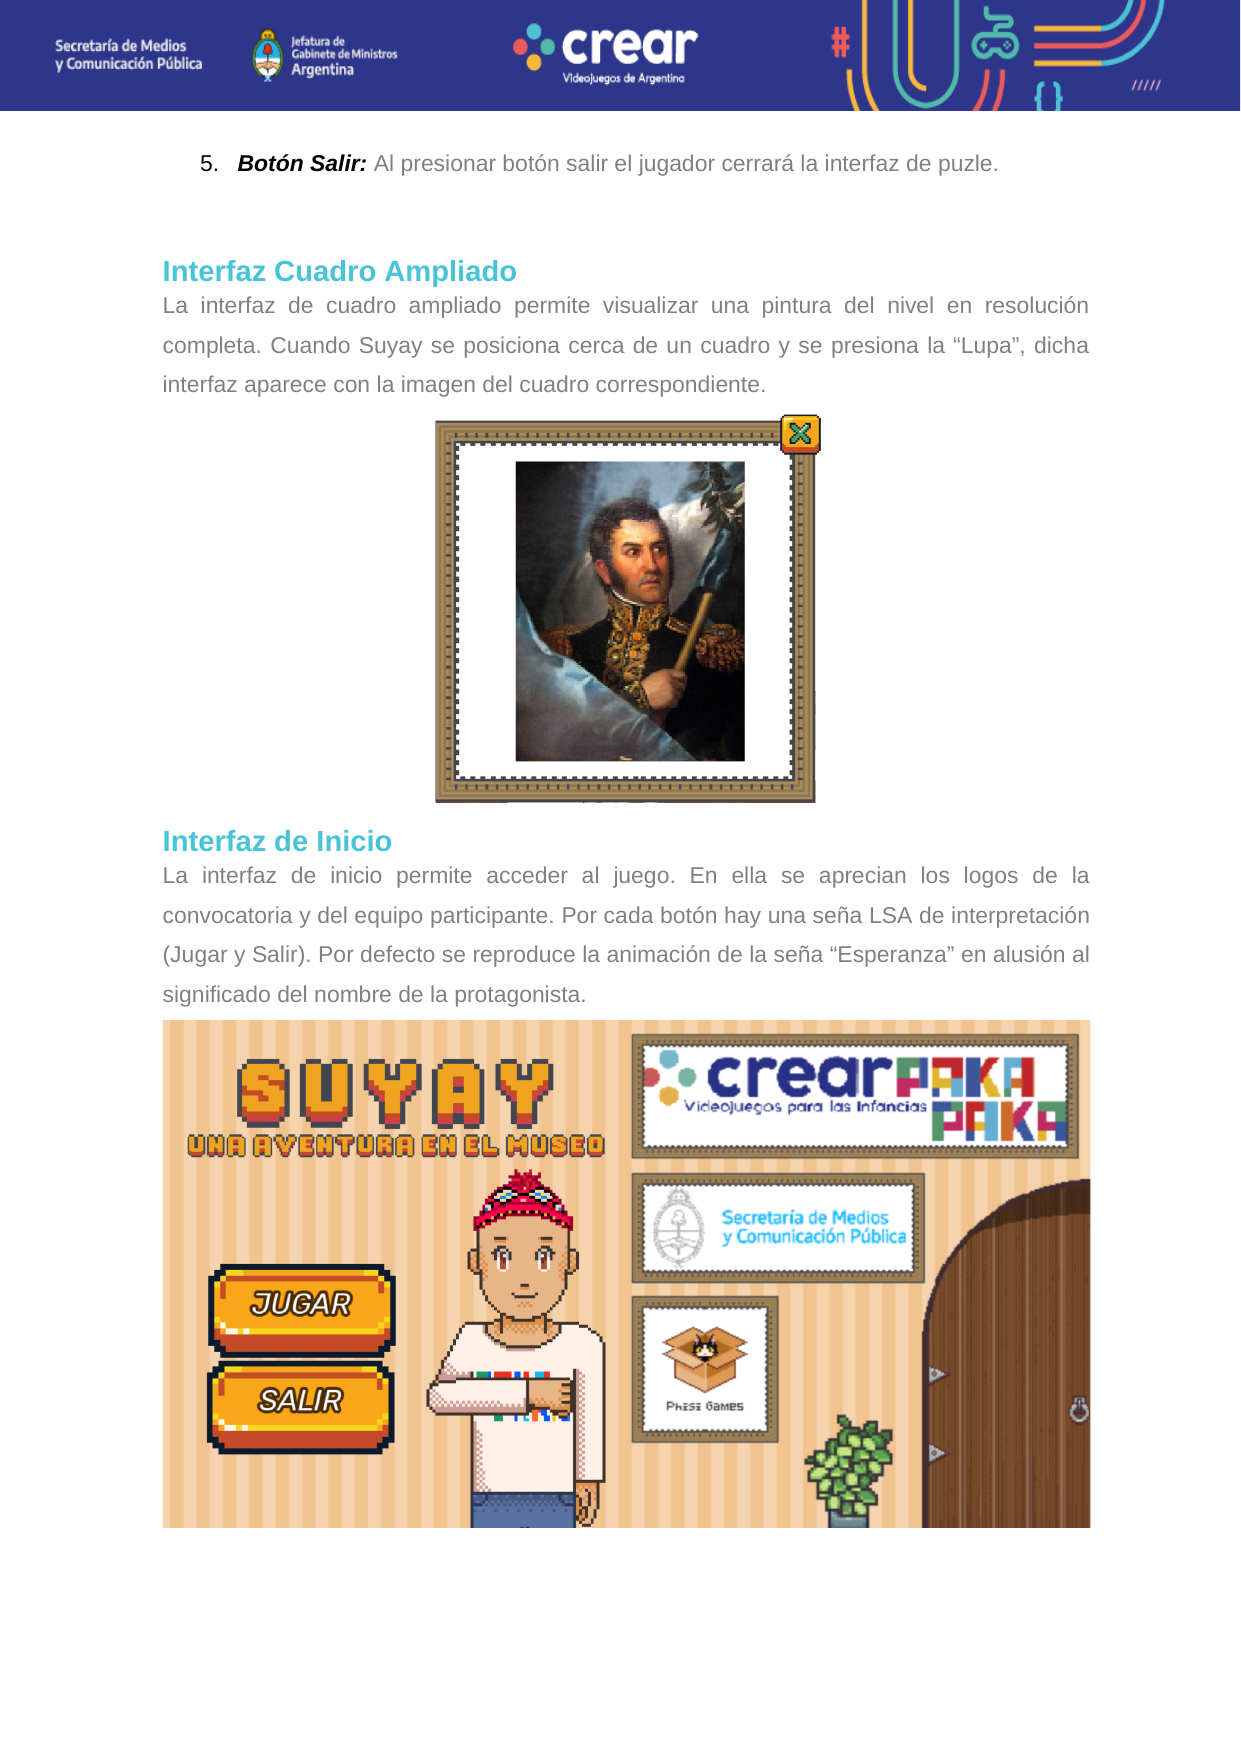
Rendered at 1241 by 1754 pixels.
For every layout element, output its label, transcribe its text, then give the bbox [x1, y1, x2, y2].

subtitle Interfaz Cuadro Ampliado [162, 254, 1090, 287]
list Botón Salir: Al presionar botón salir el jugador cerrará la interfaz de puzle. [200, 150, 1090, 176]
text La interfaz de inicio permite acceder al juego. En ella se aprecian los logos de la convocatoria y del equipo participante. Por cada botón hay una seña LSA de interpretación (Jugar y Salir). Por defecto se reproduce la animación de la seña “Esperanza” en alusión al significado del nombre de la protagonista. [162, 862, 1090, 1007]
picture [430, 411, 823, 811]
text La interfaz de cuadro ampliado permite visualizar una pintura del nivel en resolución completa. Cuando Suyay se posiciona cerca de un cuadro y se presiona la “Lupa”, dicha interfaz aparece con la imagen del cuadro correspondiente. [162, 292, 1090, 398]
picture [162, 1020, 1091, 1528]
subtitle Interfaz de Inicio [162, 824, 1090, 857]
picture [0, 0, 1241, 111]
